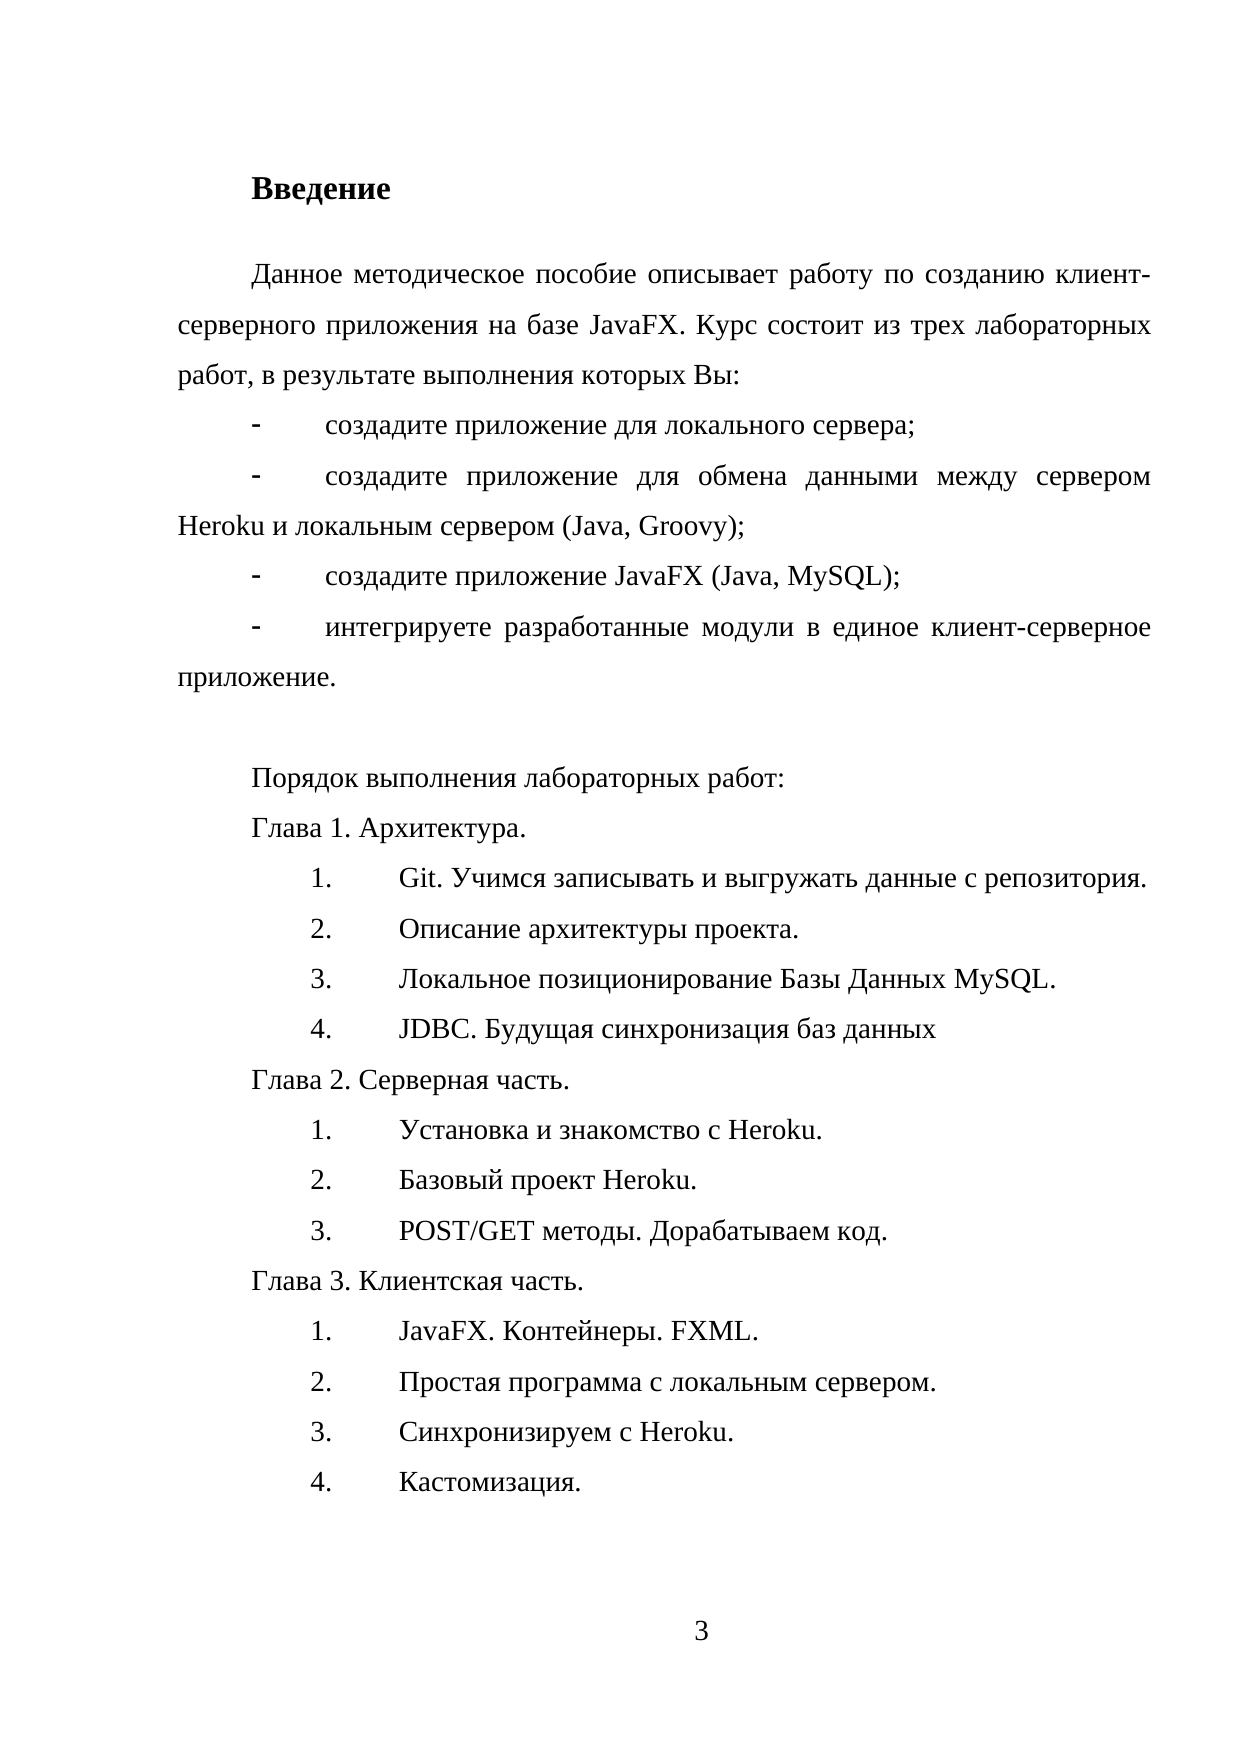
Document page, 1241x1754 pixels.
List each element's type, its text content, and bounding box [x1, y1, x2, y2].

list создадите приложение для локального сервера; [177, 407, 1152, 441]
list интегрируете разработанные модули в единое клиент-серверное приложение. [177, 609, 1152, 693]
list Описание архитектуры проекта. [236, 911, 1152, 944]
list создадите приложение JavaFX (Java, MySQL); [177, 558, 1152, 592]
text Глава 1. Архитектура. [177, 810, 1152, 844]
list Простая программа с локальным сервером. [236, 1364, 1152, 1397]
list Глава 3. Клиентская часть. [251, 1263, 1152, 1297]
list Синхронизируем с Heroku. [236, 1414, 1152, 1448]
list POST/GET методы. Дорабатываем код. [236, 1213, 1152, 1246]
list JDBC. Будущая синхронизация баз данных [236, 1012, 1152, 1045]
list Глава 2. Серверная часть. [251, 1062, 1152, 1095]
text Порядок выполнения лабораторных работ: [177, 760, 1152, 793]
list Git. Учимся записывать и выгружать данные с репозитория. [236, 861, 1152, 894]
list JavaFX. Контейнеры. FXML. [236, 1313, 1152, 1347]
list Базовый проект Heroku. [236, 1162, 1152, 1196]
text Данное методическое пособие описывает работу по созданию клиент-серверного приложения на базе JavaFX. Курс состоит из трех лабораторных работ, в результате выполнения которых Вы: [177, 256, 1152, 391]
list Локальное позиционирование Базы Данных MySQL. [236, 961, 1152, 995]
list Кастомизация. [236, 1464, 1152, 1498]
list Установка и знакомство c Heroku. [236, 1112, 1152, 1146]
subtitle Введение [177, 168, 1152, 206]
list создадите приложение для обмена данными между сервером Heroku и локальным сервером (Java, Groovy); [177, 458, 1152, 542]
